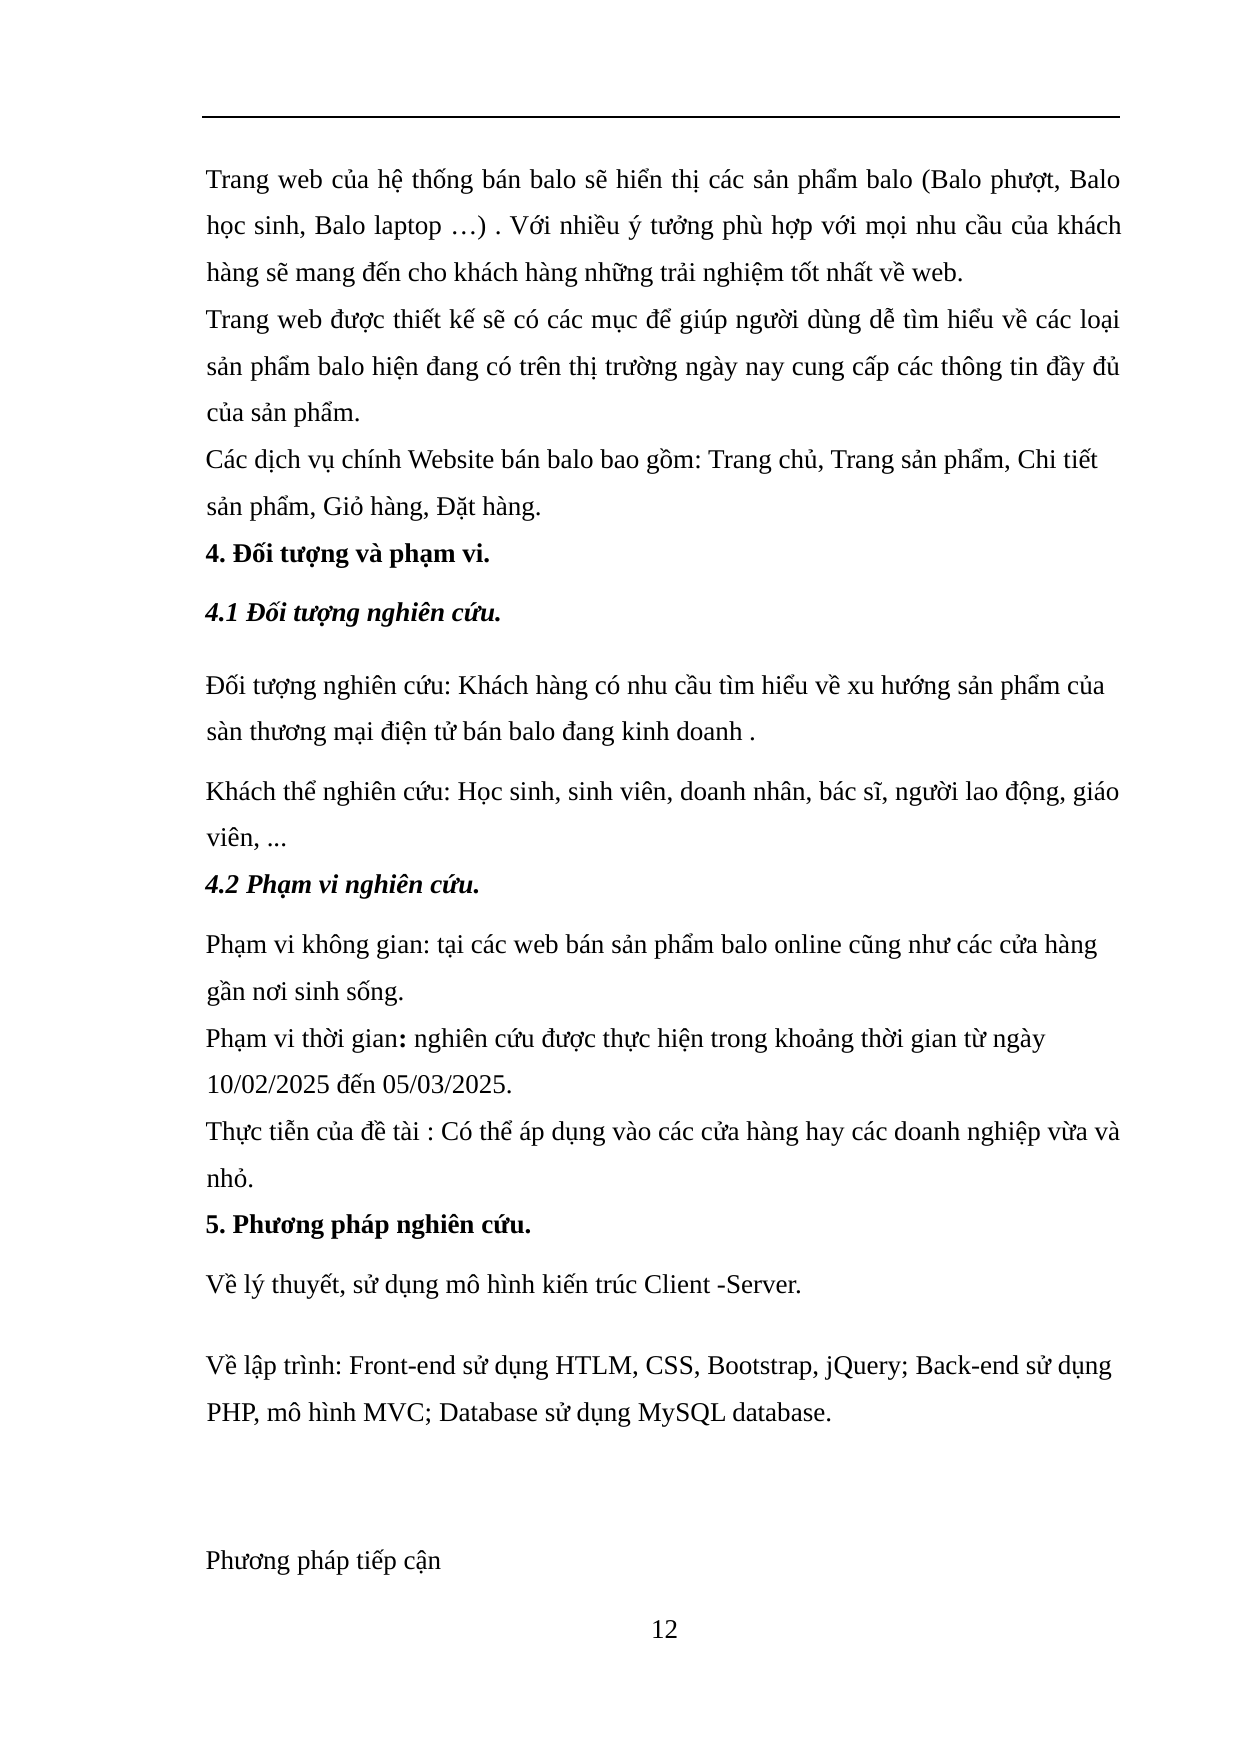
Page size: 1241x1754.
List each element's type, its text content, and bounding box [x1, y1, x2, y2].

text Phương pháp tiếp cận [205, 1544, 814, 1575]
text Về lập trình: Front-end sử dụng HTLM, CSS, Bootstrap, jQuery; Back-end sử dụng PHP, mô hình MVC; Database sử dụng MySQL database. [205, 1349, 1121, 1427]
text Thực tiễn của đề tài : Có thể áp dụng vào các cửa hàng hay các doanh nghiệp vừa và nhỏ. [205, 1115, 1121, 1193]
text Phạm vi thời gian: nghiên cứu được thực hiện trong khoảng thời gian từ ngày 10/02/2025 đến 05/03/2025. [205, 1022, 1121, 1099]
text Phạm vi không gian: tại các web bán sản phẩm balo online cũng như các cửa hàng gần nơi sinh sống. [205, 928, 1121, 1006]
text Đối tượng nghiên cứu: Khách hàng có nhu cầu tìm hiểu về xu hướng sản phẩm của sàn thương mại điện tử bán balo đang kinh doanh . [205, 669, 1121, 747]
text Về lý thuyết, sử dụng mô hình kiến trúc Client -Server. [205, 1268, 1121, 1299]
text Trang web của hệ thống bán balo sẽ hiển thị các sản phẩm balo (Balo phượt, Balo học sinh, Balo laptop …) . Với nhiều ý tưởng phù hợp với mọi nhu cầu của khách hàng sẽ mang đến cho khách hàng những trải nghiệm tốt nhất về web. [205, 163, 1122, 287]
subtitle 4.2 Phạm vi nghiên cứu. [205, 868, 1122, 899]
subtitle 4. Đối tượng và phạm vi. [205, 537, 1122, 568]
subtitle 5. Phương pháp nghiên cứu. [205, 1208, 1122, 1239]
text Các dịch vụ chính Website bán balo bao gồm: Trang chủ, Trang sản phẩm, Chi tiết sản phẩm, Giỏ hàng, Đặt hàng. [205, 443, 1121, 521]
text Khách thể nghiên cứu: Học sinh, sinh viên, doanh nhân, bác sĩ, người lao động, giáo viên, ... [205, 775, 1121, 852]
subtitle 4.1 Đối tượng nghiên cứu. [205, 596, 1122, 627]
text Trang web được thiết kế sẽ có các mục để giúp người dùng dễ tìm hiểu về các loại sản phẩm balo hiện đang có trên thị trường ngày nay cung cấp các thông tin đầy đủ của sản phẩm. [205, 303, 1122, 427]
